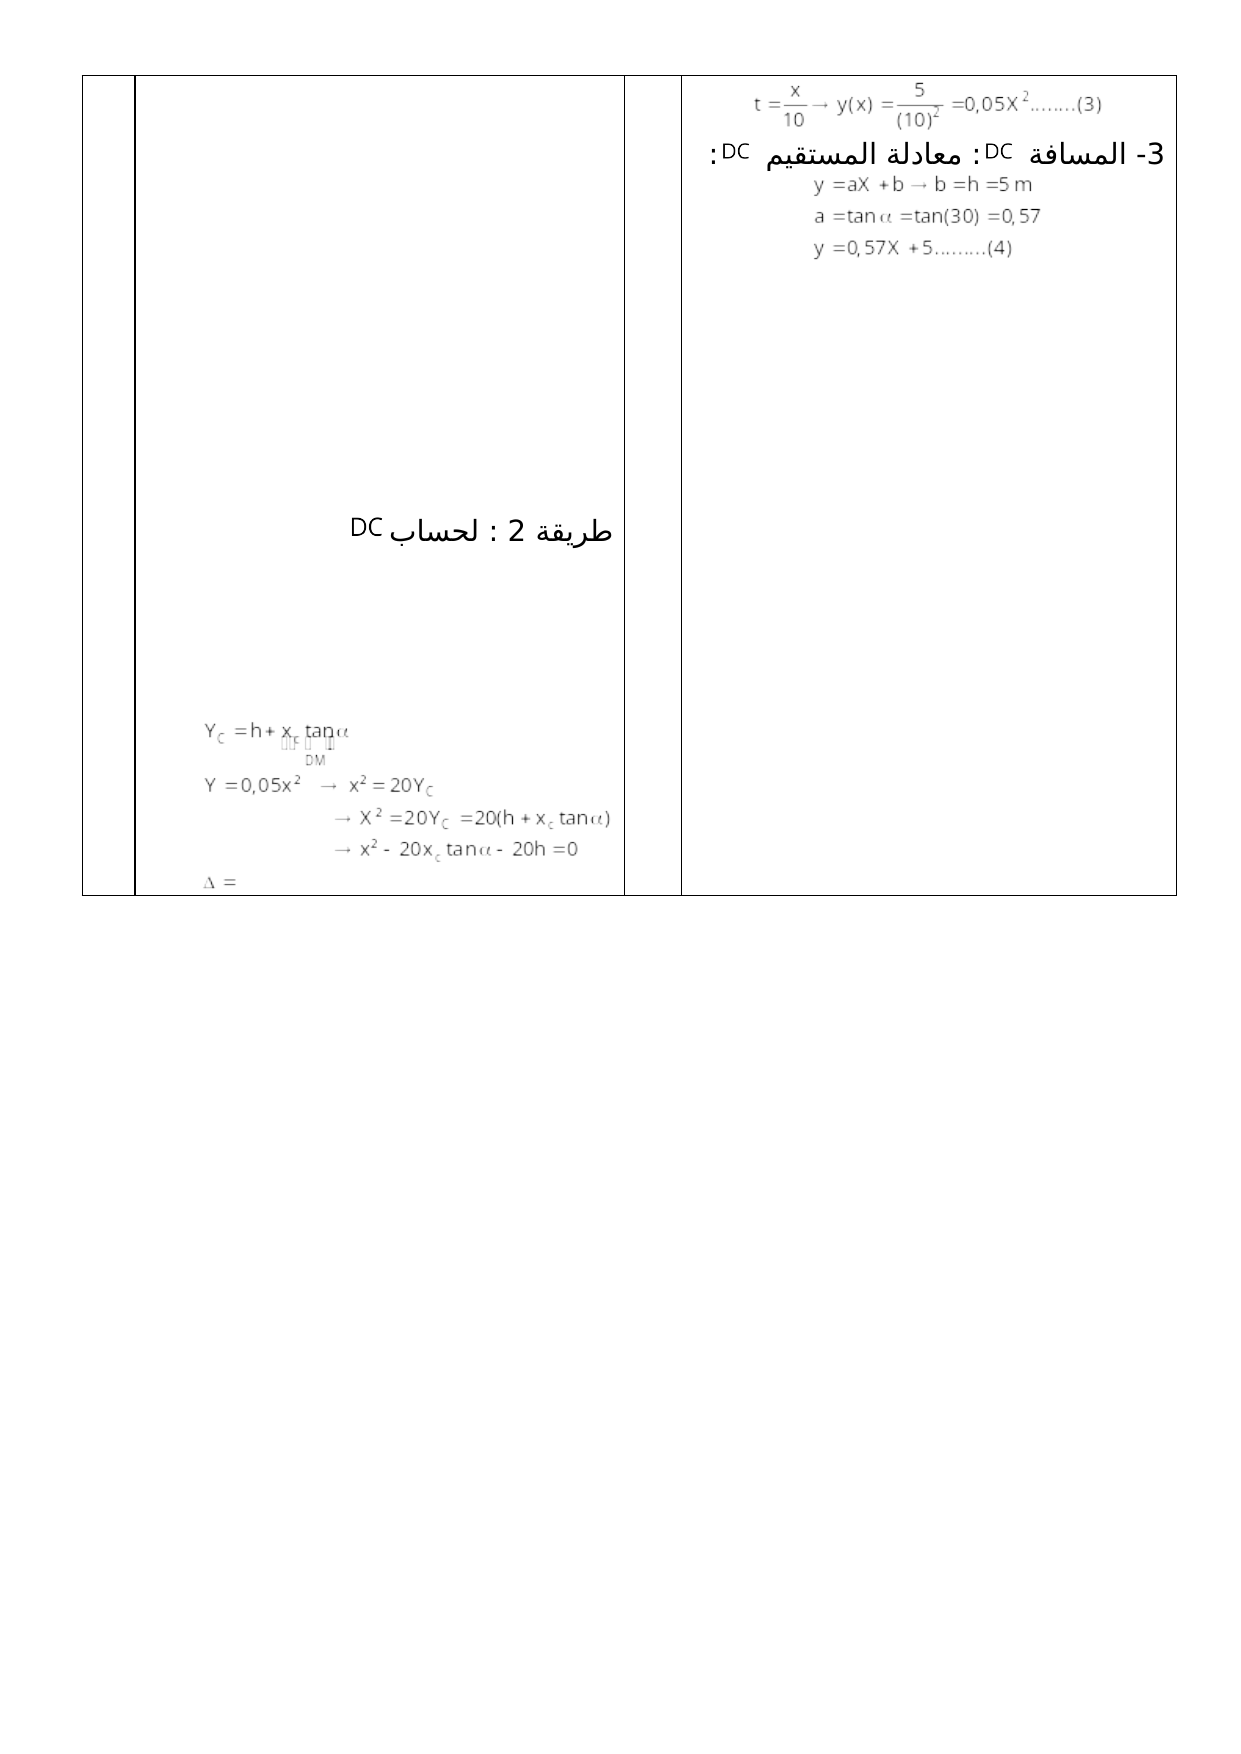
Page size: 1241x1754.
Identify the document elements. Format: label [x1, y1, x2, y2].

table_cell [682, 76, 1176, 895]
table_cell [625, 76, 681, 895]
table_cell [136, 76, 624, 895]
table_cell [83, 76, 134, 895]
